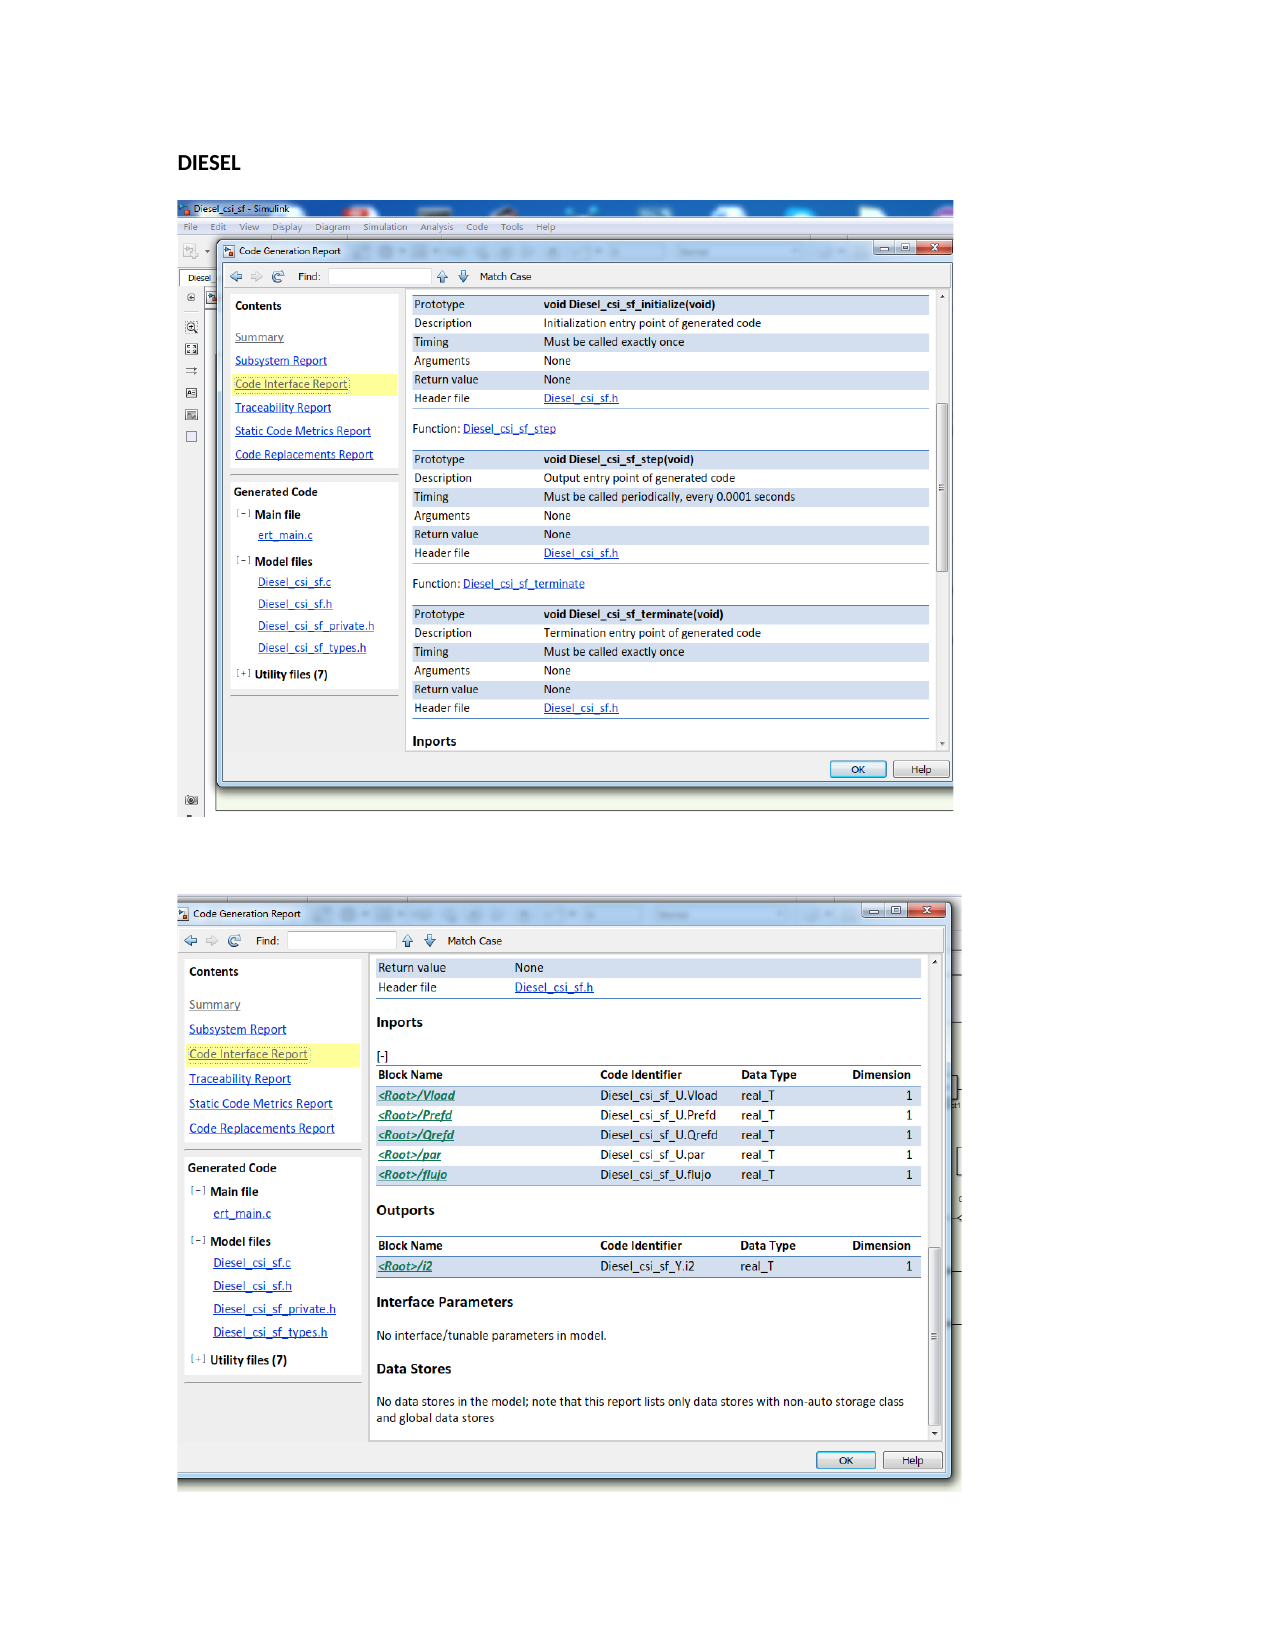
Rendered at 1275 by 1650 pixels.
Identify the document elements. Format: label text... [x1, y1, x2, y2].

picture [177, 200, 954, 817]
text DIESEL [177, 148, 1098, 176]
picture [177, 894, 962, 1492]
